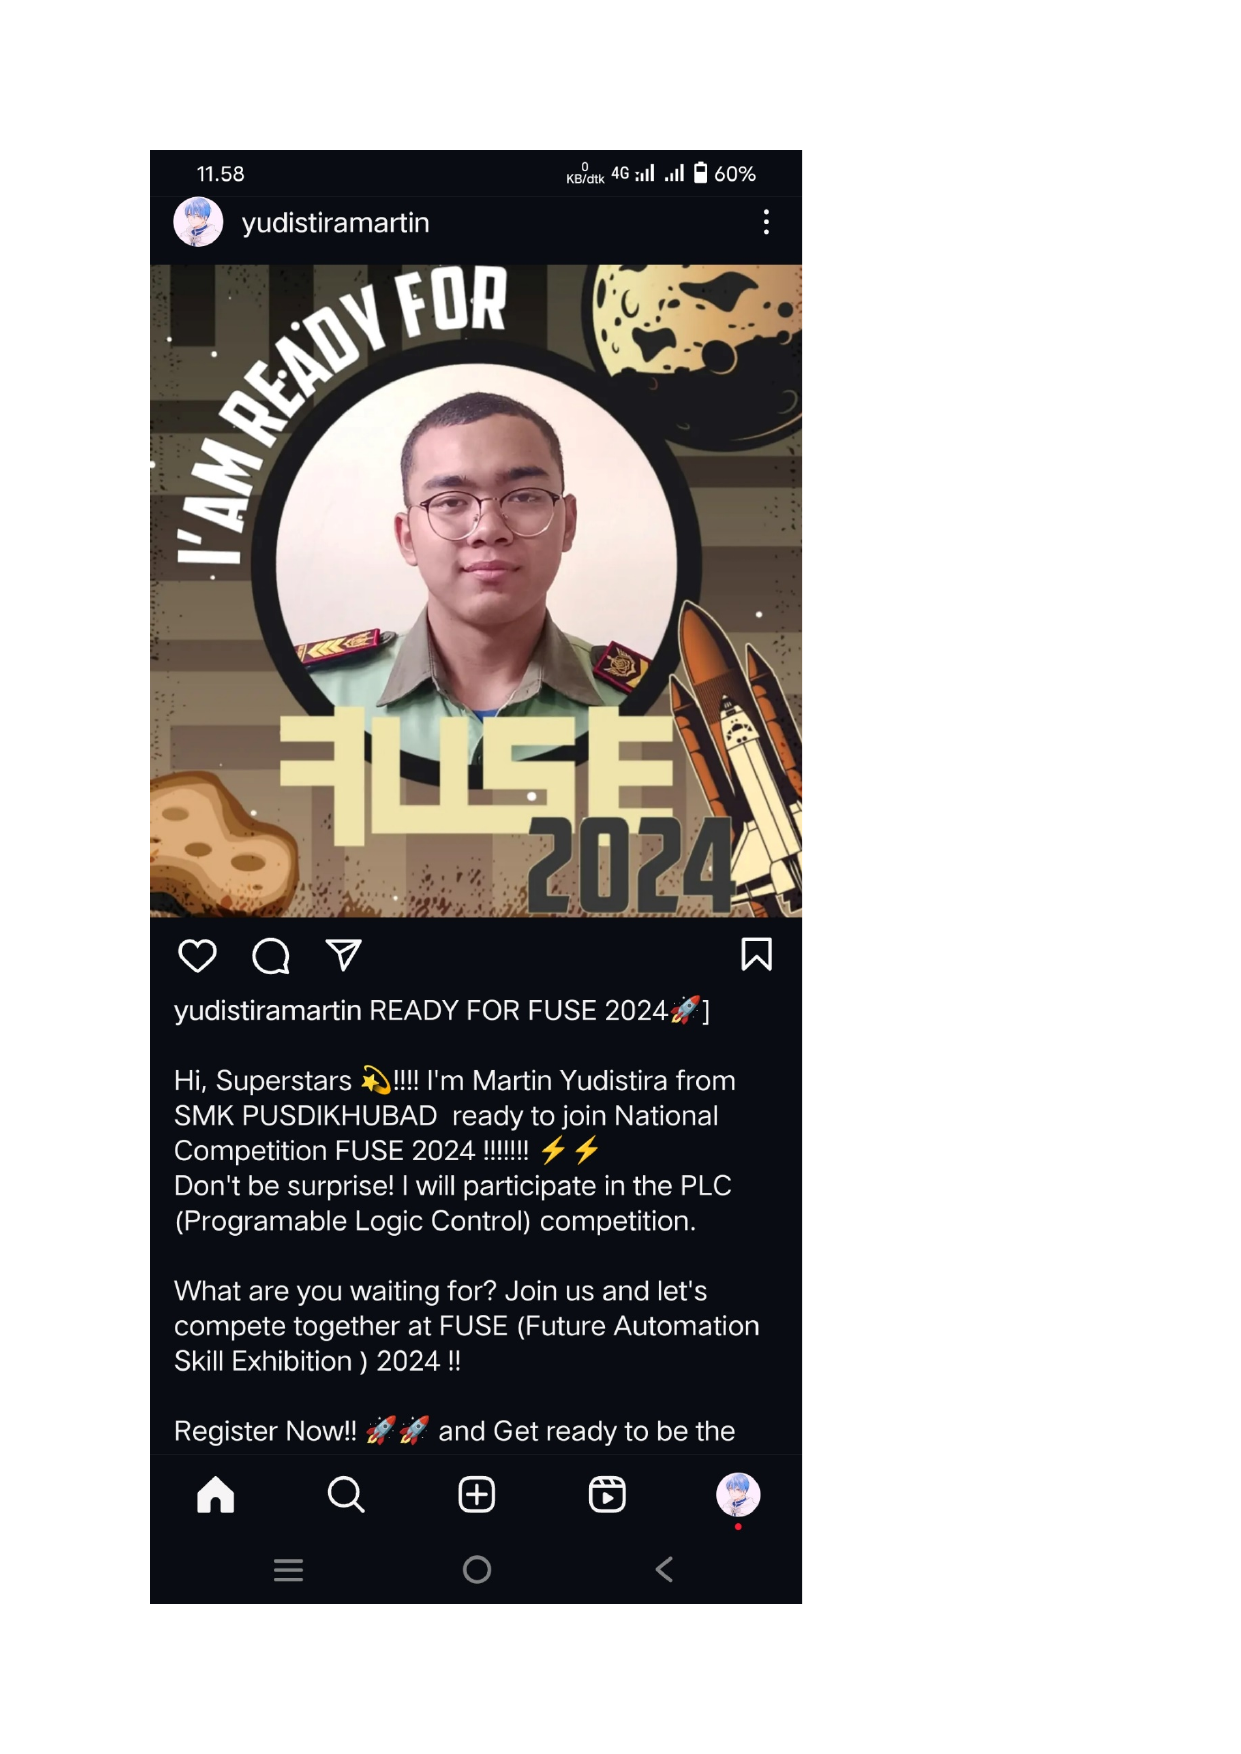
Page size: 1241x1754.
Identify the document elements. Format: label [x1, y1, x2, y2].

picture [150, 150, 803, 1604]
